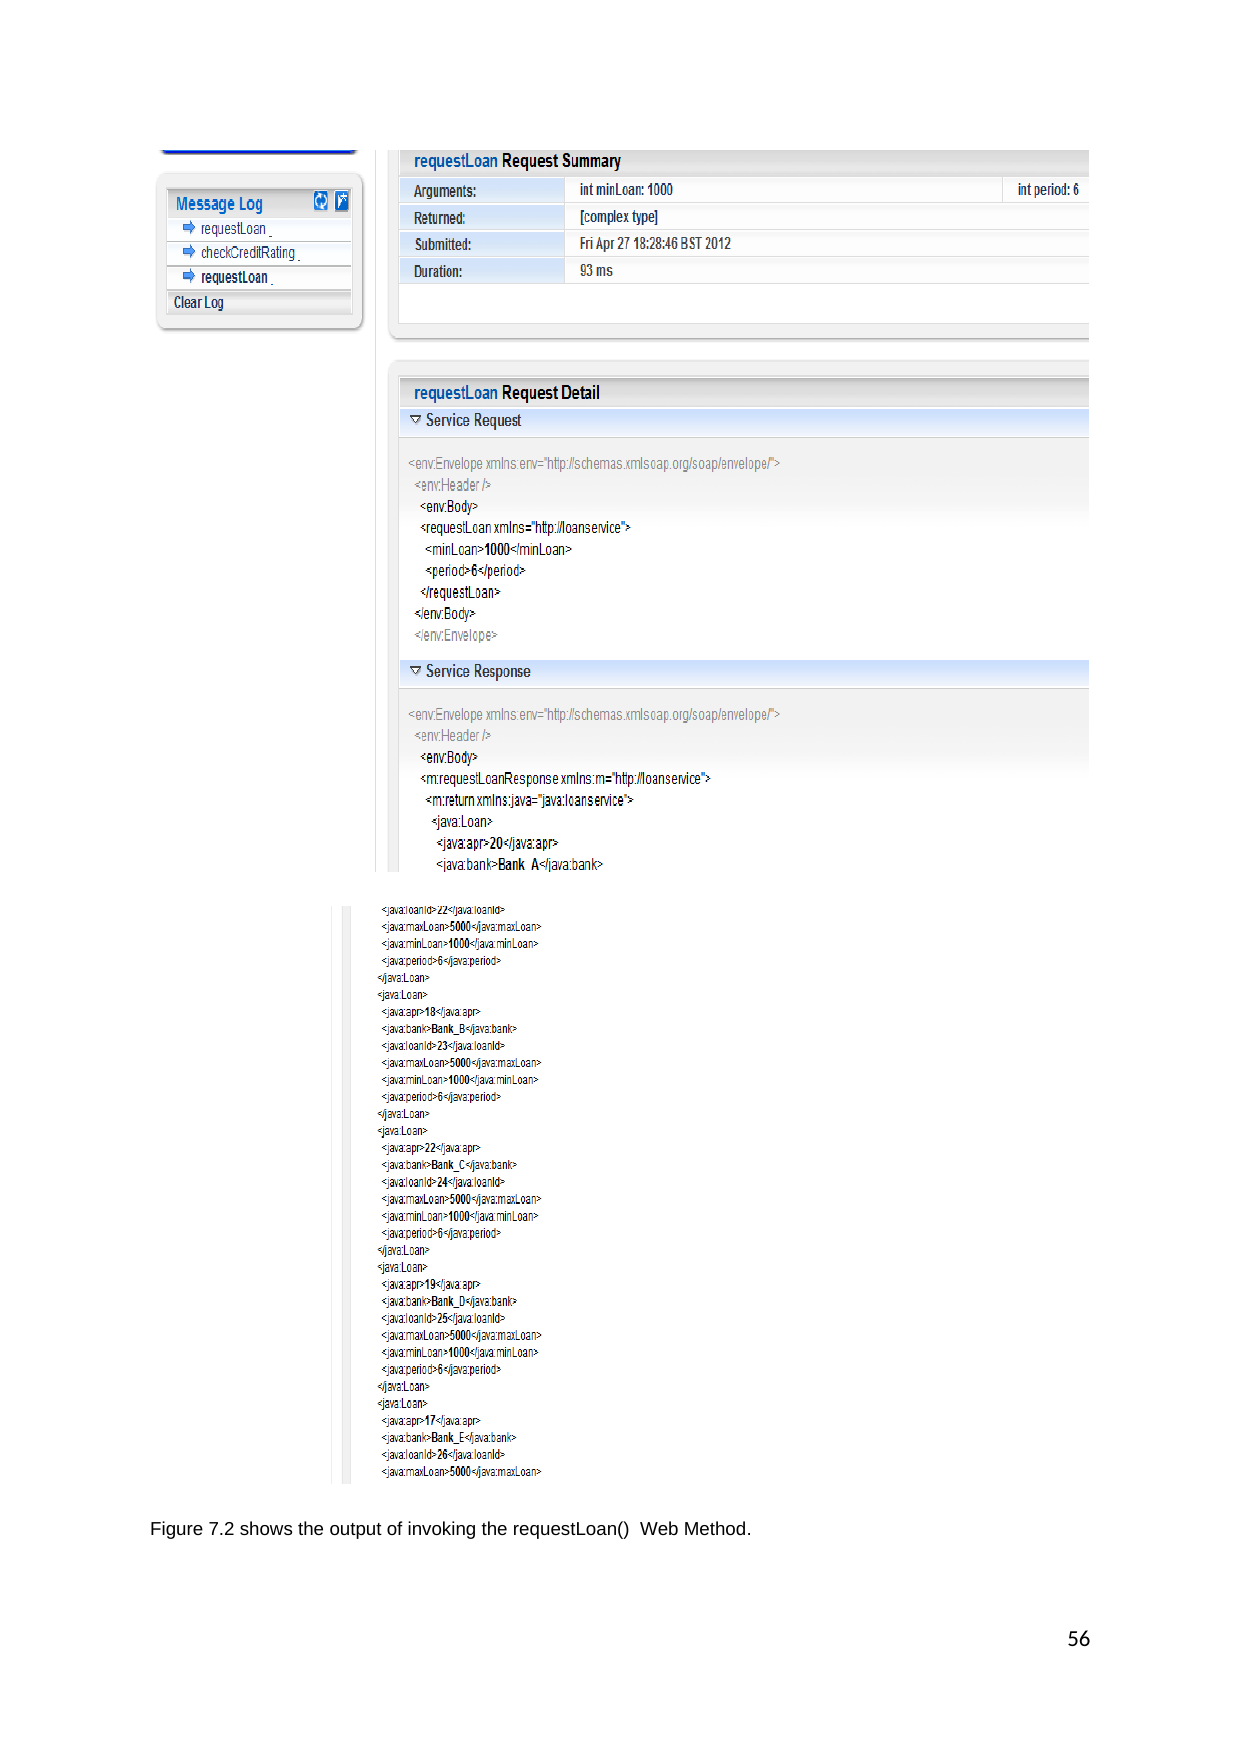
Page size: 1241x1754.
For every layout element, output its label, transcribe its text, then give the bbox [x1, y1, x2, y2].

picture [150, 906, 1089, 1484]
picture [150, 150, 1089, 872]
text Figure 7.2 shows the output of invoking the requestLoan() Web Method. [150, 1518, 1090, 1539]
